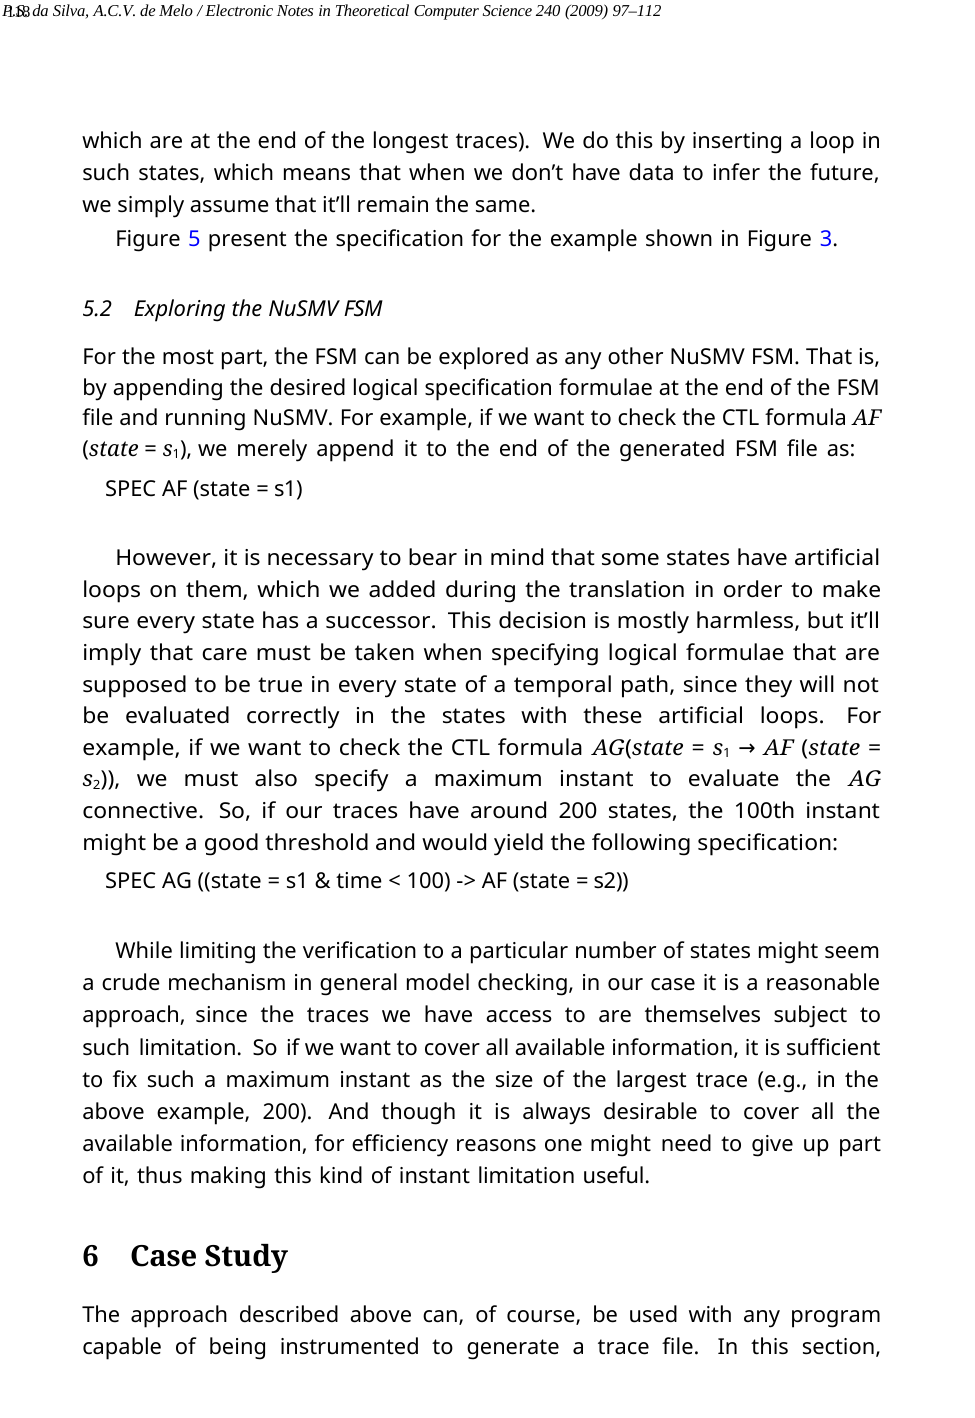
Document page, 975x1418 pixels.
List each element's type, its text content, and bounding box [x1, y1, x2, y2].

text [82, 1299, 881, 1361]
text However, it is necessary to bear in mind that some states have artificial loops on them, which we added during the translation in order to make sure every state has a successor. This decision is mostly harmless, but it’ll imply that care must be taken when specifying logical formulae that are supposed to be true in every state of a temporal path, since they will not be evaluated correctly in the states with these artificial loops. For example, if we want to check the CTL formula AG(state = s1 → AF (state = s2)), we must also specify a maximum instant to evaluate the AG connective. So, if our traces have around 200 states, the 100th instant might be a good threshold and would yield the following specification: [82, 542, 881, 856]
text While limiting the verification to a particular number of states might seem a crude mechanism in general model checking, in our case it is a reasonable approach, since the traces we have access to are themselves subject to such limitation. So if we want to cover all available information, it is sufficient to fix such a maximum instant as the size of the largest trace (e.g., in the above example, 200). And though it is always desirable to cover all the available information, for efficiency reasons one might need to give up part of it, thus making this kind of instant limitation useful. [82, 935, 881, 1189]
subtitle Case Study [82, 1235, 904, 1274]
text SPEC AG ((state = s1 & time < 100) -> AF (state = s2)) [105, 865, 904, 895]
list Exploring the NuSMV FSM [82, 293, 904, 323]
text SPEC AF (state = s1) [105, 472, 904, 502]
text which are at the end of the longest traces). We do this by inserting a loop in such states, which means that when we don’t have data to infer the future, we simply assume that it’ll remain the same. [82, 125, 881, 219]
text For the most part, the FSM can be explored as any other NuSMV FSM. That is, by appending the desired logical specification formulae at the end of the FSM file and running NuSMV. For example, if we want to check the CTL formula AF (state = s1), we merely append it to the end of the generated FSM file as: [82, 341, 881, 462]
text Figure 5 present the specification for the example shown in Figure 3. [115, 223, 904, 253]
